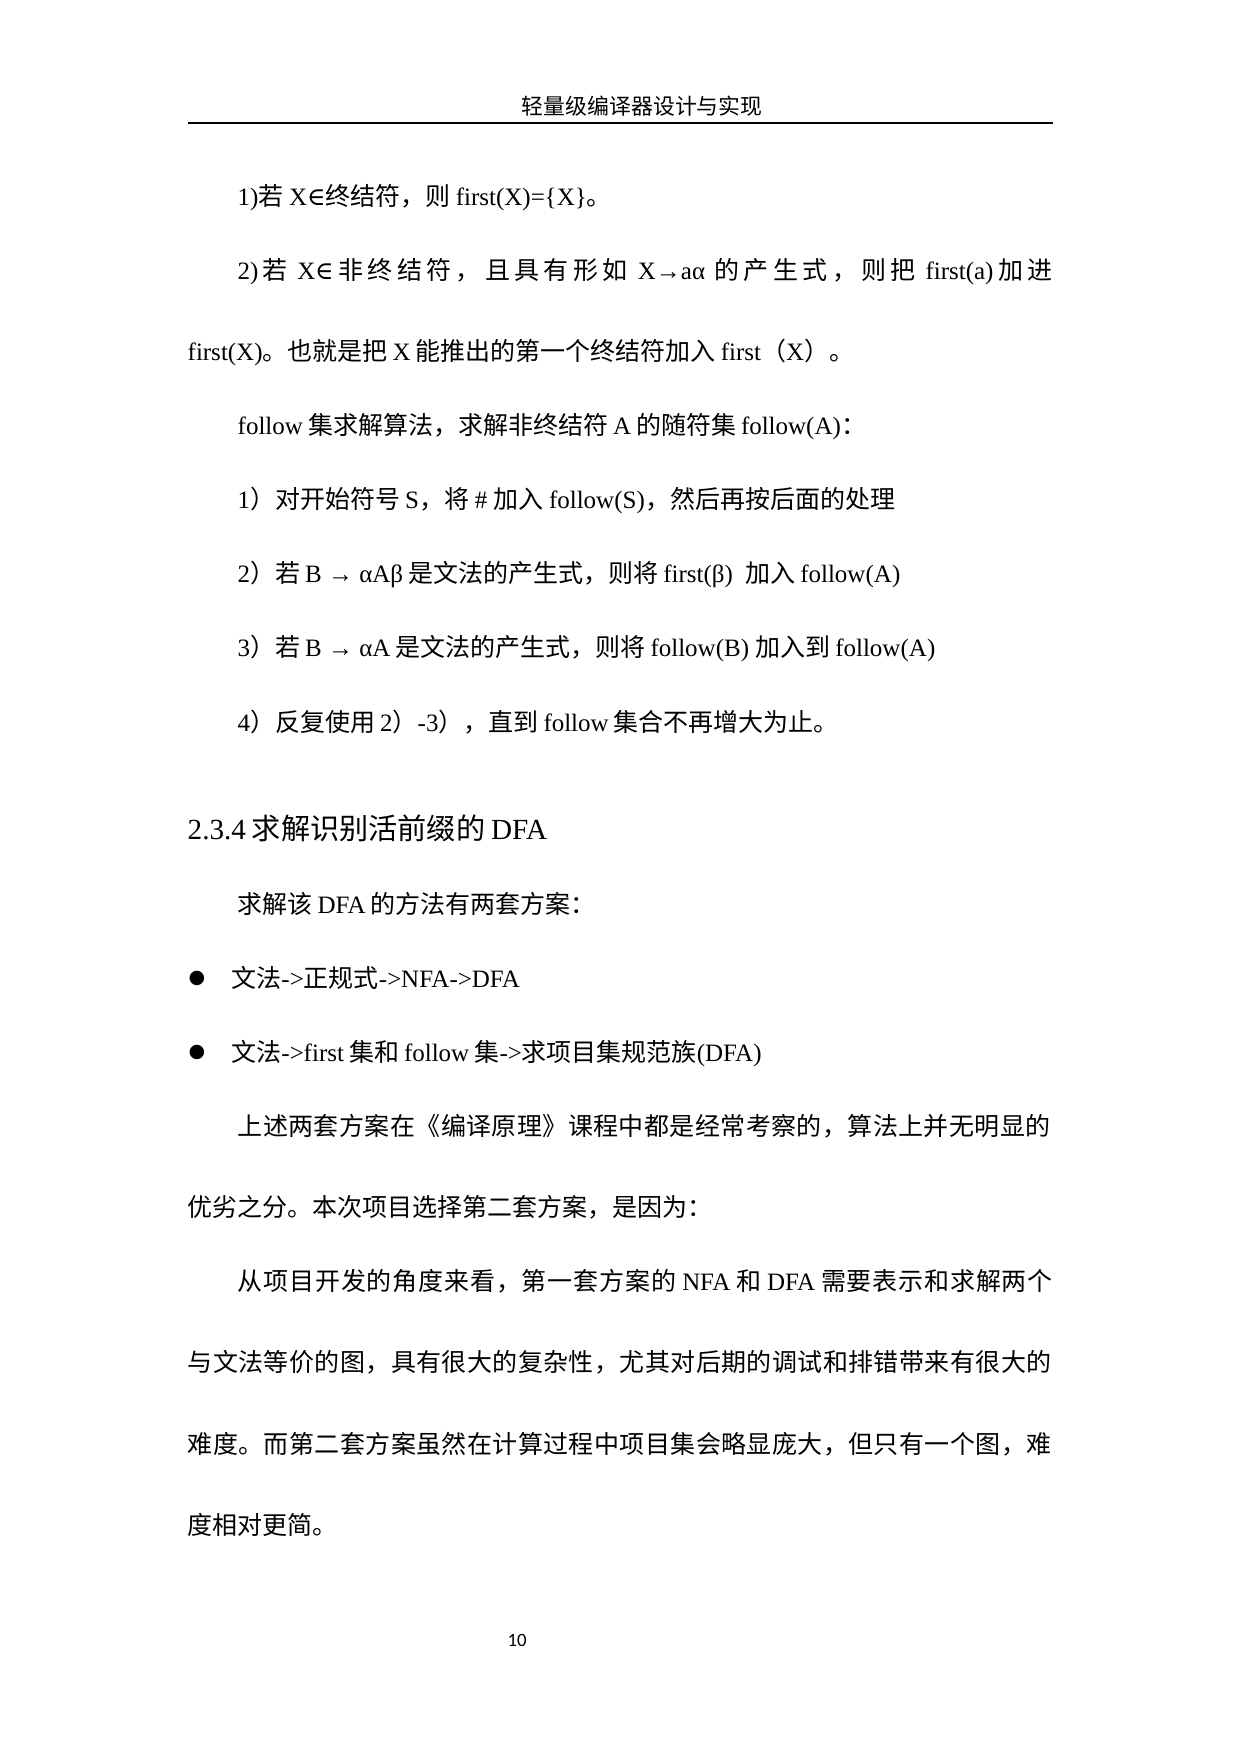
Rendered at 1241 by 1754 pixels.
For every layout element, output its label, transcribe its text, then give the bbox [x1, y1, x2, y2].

text 1)若 X∈终结符，则first(X)={X}。 [187, 162, 1053, 227]
text 2）若B → αAβ是文法的产生式，则将first(β) 加入follow(A) [187, 539, 1053, 604]
text 4）反复使用2）-3），直到follow集合不再增大为止。 [187, 688, 1053, 753]
text 2)若X∈非终结符，且具有形如X→aα的产生式，则把first(a)加进first(X)。也就是把X能推出的第一个终结符加入first（X）。 [187, 236, 1053, 382]
text 求解该DFA的方法有两套方案： [187, 870, 1053, 935]
subtitle 2.3.4求解识别活前缀的DFA [187, 794, 1053, 859]
list 文法->first集和follow集->求项目集规范族(DFA) [187, 1018, 1053, 1083]
text 1）对开始符号S，将 # 加入 follow(S)，然后再按后面的处理 [187, 465, 1053, 530]
list 文法->正规式->NFA->DFA [187, 944, 1053, 1009]
text 上述两套方案在《编译原理》课程中都是经常考察的，算法上并无明显的优劣之分。本次项目选择第二套方案，是因为： [187, 1092, 1053, 1238]
text 从项目开发的角度来看，第一套方案的NFA和DFA需要表示和求解两个与文法等价的图，具有很大的复杂性，尤其对后期的调试和排错带来有很大的难度。而第二套方案虽然在计算过程中项目集会略显庞大，但只有一个图，难度相对更简。 [187, 1247, 1053, 1556]
text follow集求解算法，求解非终结符A的随符集follow(A)： [187, 391, 1053, 456]
text 3）若B → αA是文法的产生式，则将follow(B) 加入到follow(A) [187, 613, 1053, 678]
